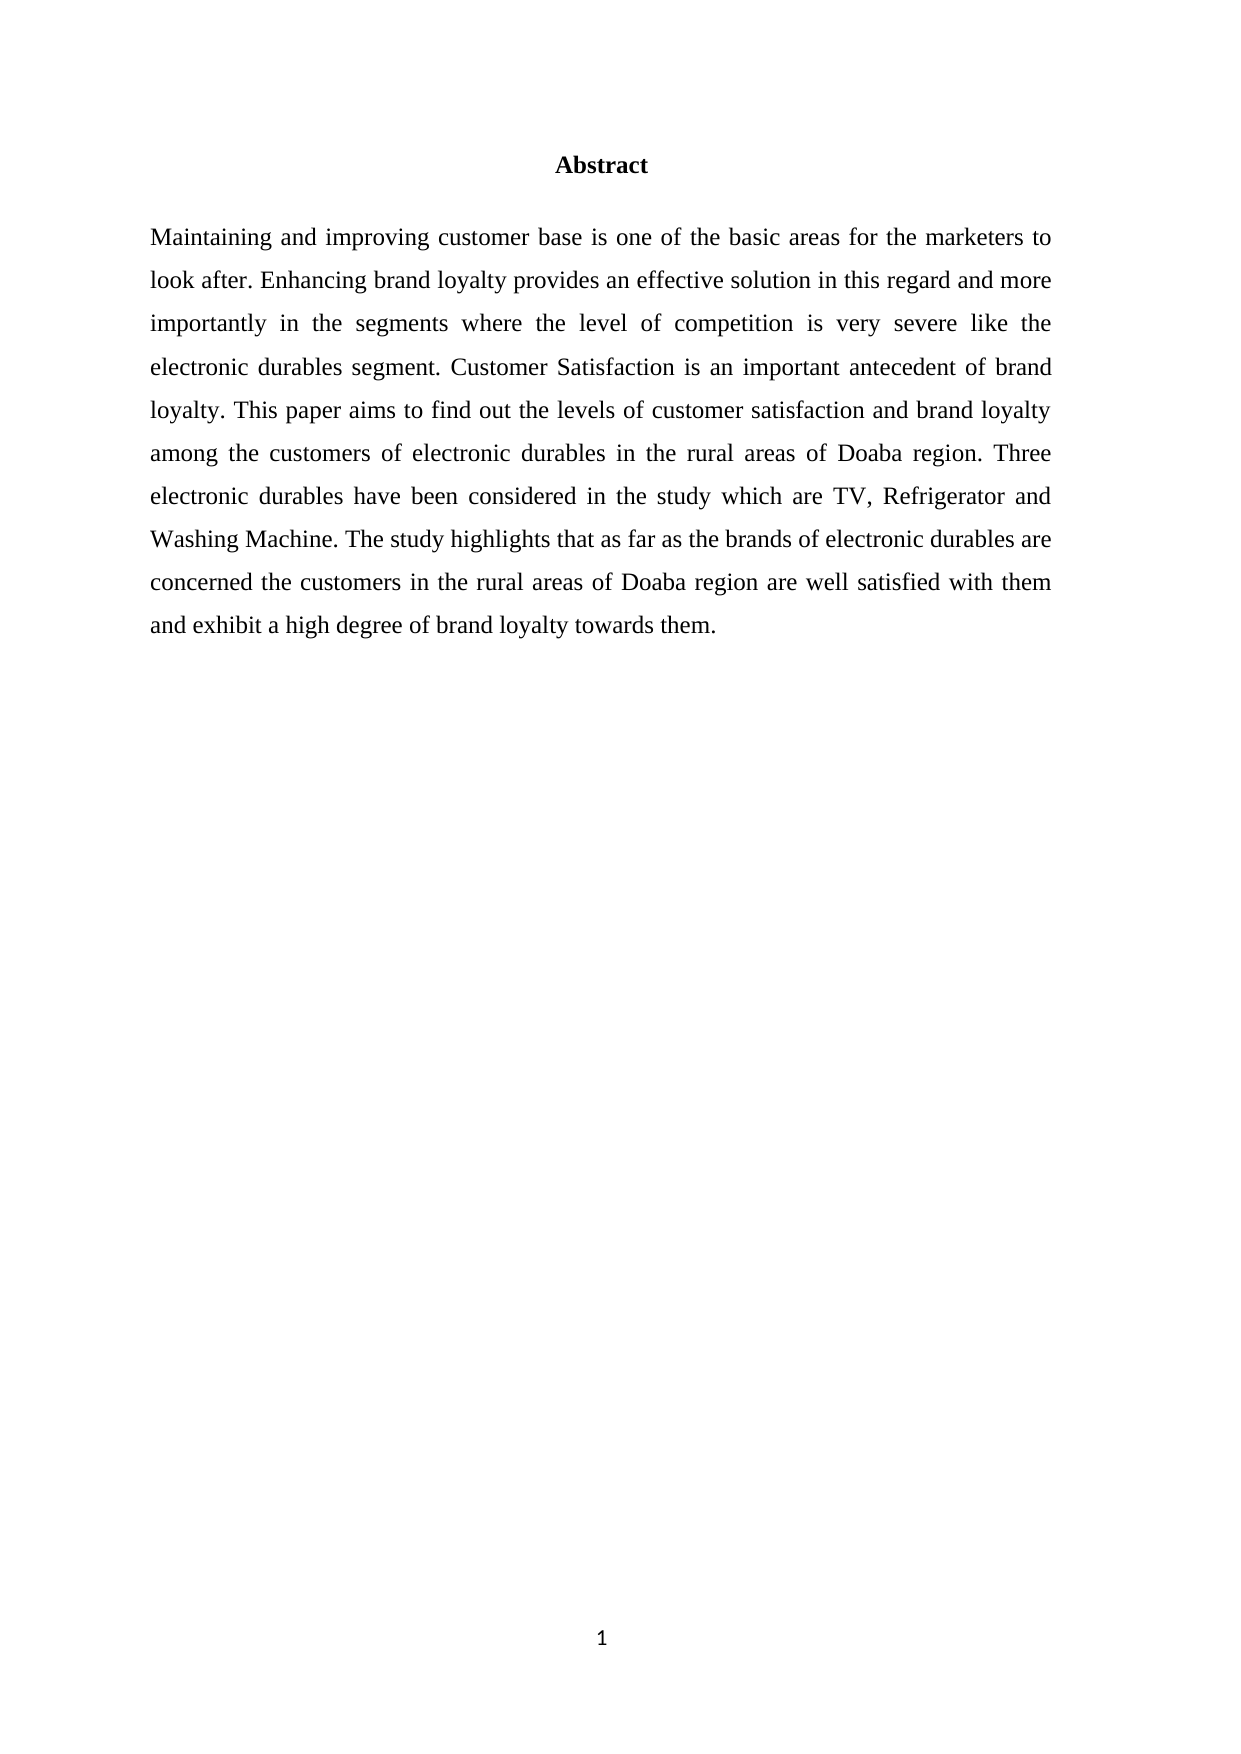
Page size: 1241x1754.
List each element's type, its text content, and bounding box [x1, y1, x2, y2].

text Abstract [150, 150, 1053, 179]
text Maintaining and improving customer base is one of the basic areas for the marketers to look after. Enhancing brand loyalty provides an effective solution in this regard and more importantly in the segments where the level of competition is very severe like the electronic durables segment. Customer Satisfaction is an important antecedent of brand loyalty. This paper aims to find out the levels of customer satisfaction and brand loyalty among the customers of electronic durables in the rural areas of Doaba region. Three electronic durables have been considered in the study which are TV, Refrigerator and Washing Machine. The study highlights that as far as the brands of electronic durables are concerned the customers in the rural areas of Doaba region are well satisfied with them and exhibit a high degree of brand loyalty towards them. [150, 222, 1053, 639]
